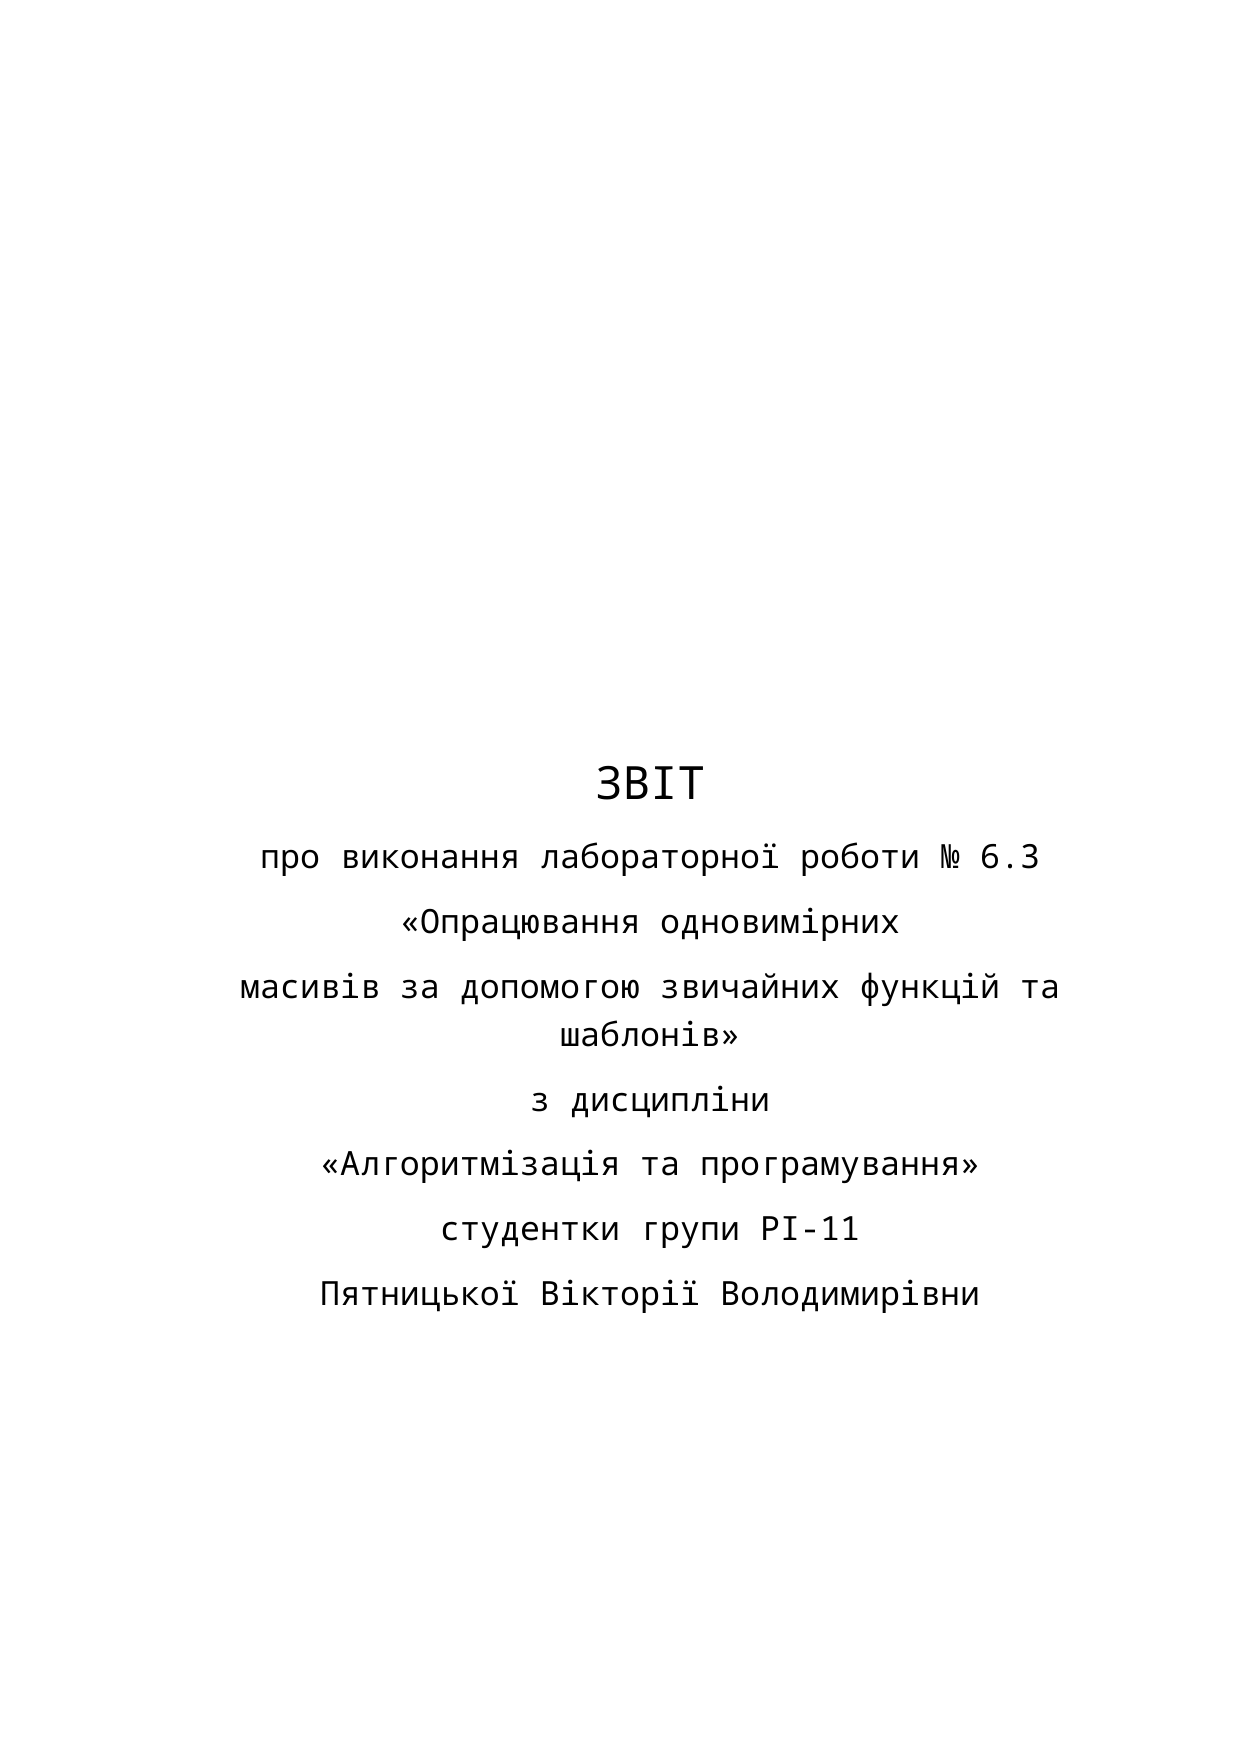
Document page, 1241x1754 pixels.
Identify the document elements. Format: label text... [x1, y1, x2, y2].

text «Опрацювання одновимірних [148, 898, 1152, 943]
text «Алгоритмізація та програмування» [148, 1140, 1152, 1186]
text з дисципліни [148, 1075, 1152, 1121]
text масивів за допомогою звичайних функцій та шаблонів» [148, 962, 1152, 1056]
text ЗВІТ [148, 750, 1152, 813]
text студентки групи РІ-11 [148, 1205, 1152, 1250]
text про виконання лабораторної роботи № 6.3 [148, 833, 1152, 878]
text Пятницької Вікторії Володимирівни [148, 1270, 1152, 1315]
